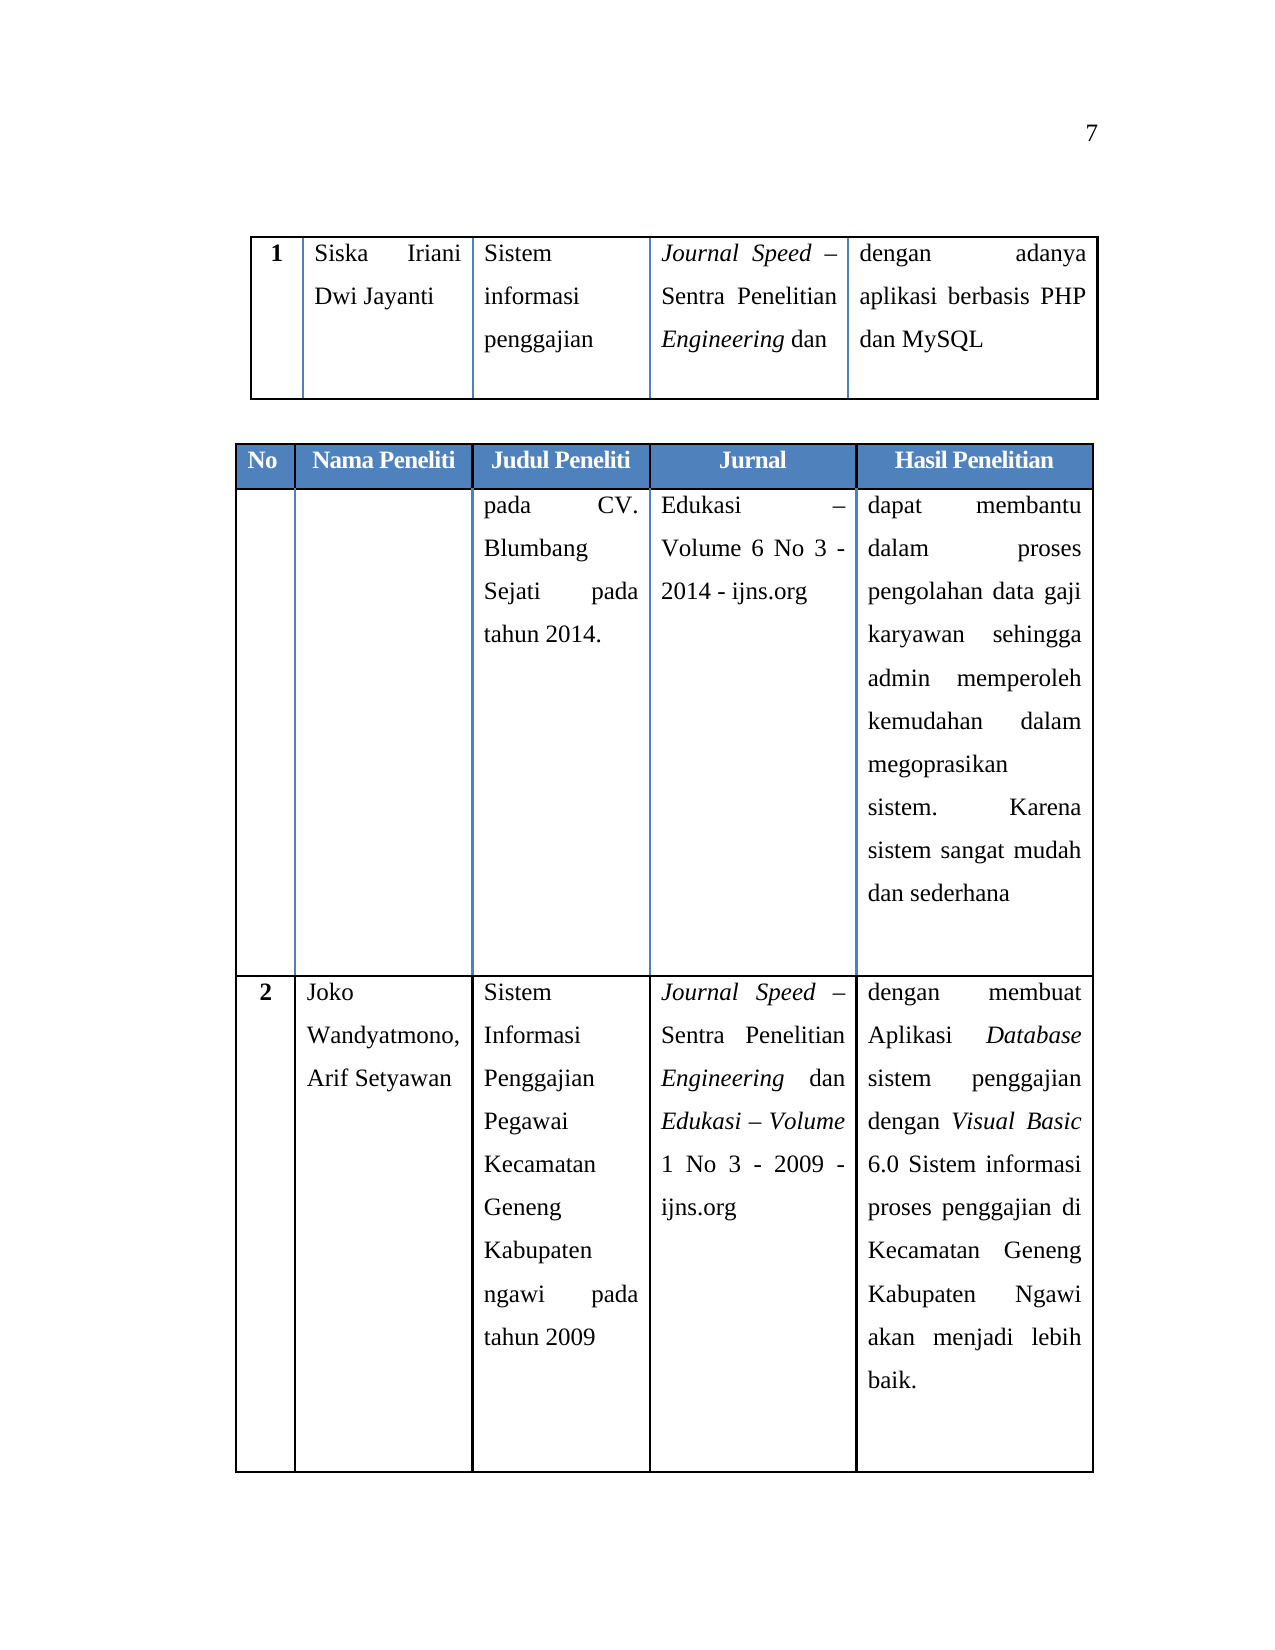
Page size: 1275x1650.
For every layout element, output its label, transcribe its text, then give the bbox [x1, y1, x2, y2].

table_header Jurnal [651, 445, 855, 488]
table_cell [474, 977, 649, 1471]
table_cell [296, 490, 471, 975]
table_cell pada CV. Blumbang Sejati pada tahun 2014. [474, 490, 649, 975]
table_cell Journal Speed – Sentra Penelitian Engineering dan [651, 238, 847, 398]
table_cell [296, 977, 471, 1471]
table_cell [237, 490, 294, 975]
table_cell Sistem informasi penggajian [474, 238, 649, 398]
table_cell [651, 977, 855, 1471]
table_cell 2 [237, 977, 294, 1471]
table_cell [858, 977, 1092, 1471]
table_cell Edukasi – Volume 6 No 3 - 2014 - ijns.org [651, 490, 855, 975]
table_header Nama Peneliti [296, 445, 471, 488]
table_cell dengan adanya aplikasi berbasis PHP dan MySQL [849, 238, 1096, 398]
table_header Hasil Penelitian [858, 445, 1092, 488]
table_cell dapat membantu dalam proses pengolahan data gaji karyawan sehingga admin memperoleh kemudahan dalam megoprasikan sistem. Karena sistem sangat mudah dan sederhana [858, 490, 1092, 975]
table_cell 1 [252, 238, 302, 398]
table_cell Siska Iriani Dwi Jayanti [304, 238, 472, 398]
table_header No [237, 445, 294, 488]
table_header Judul Peneliti [474, 445, 649, 488]
